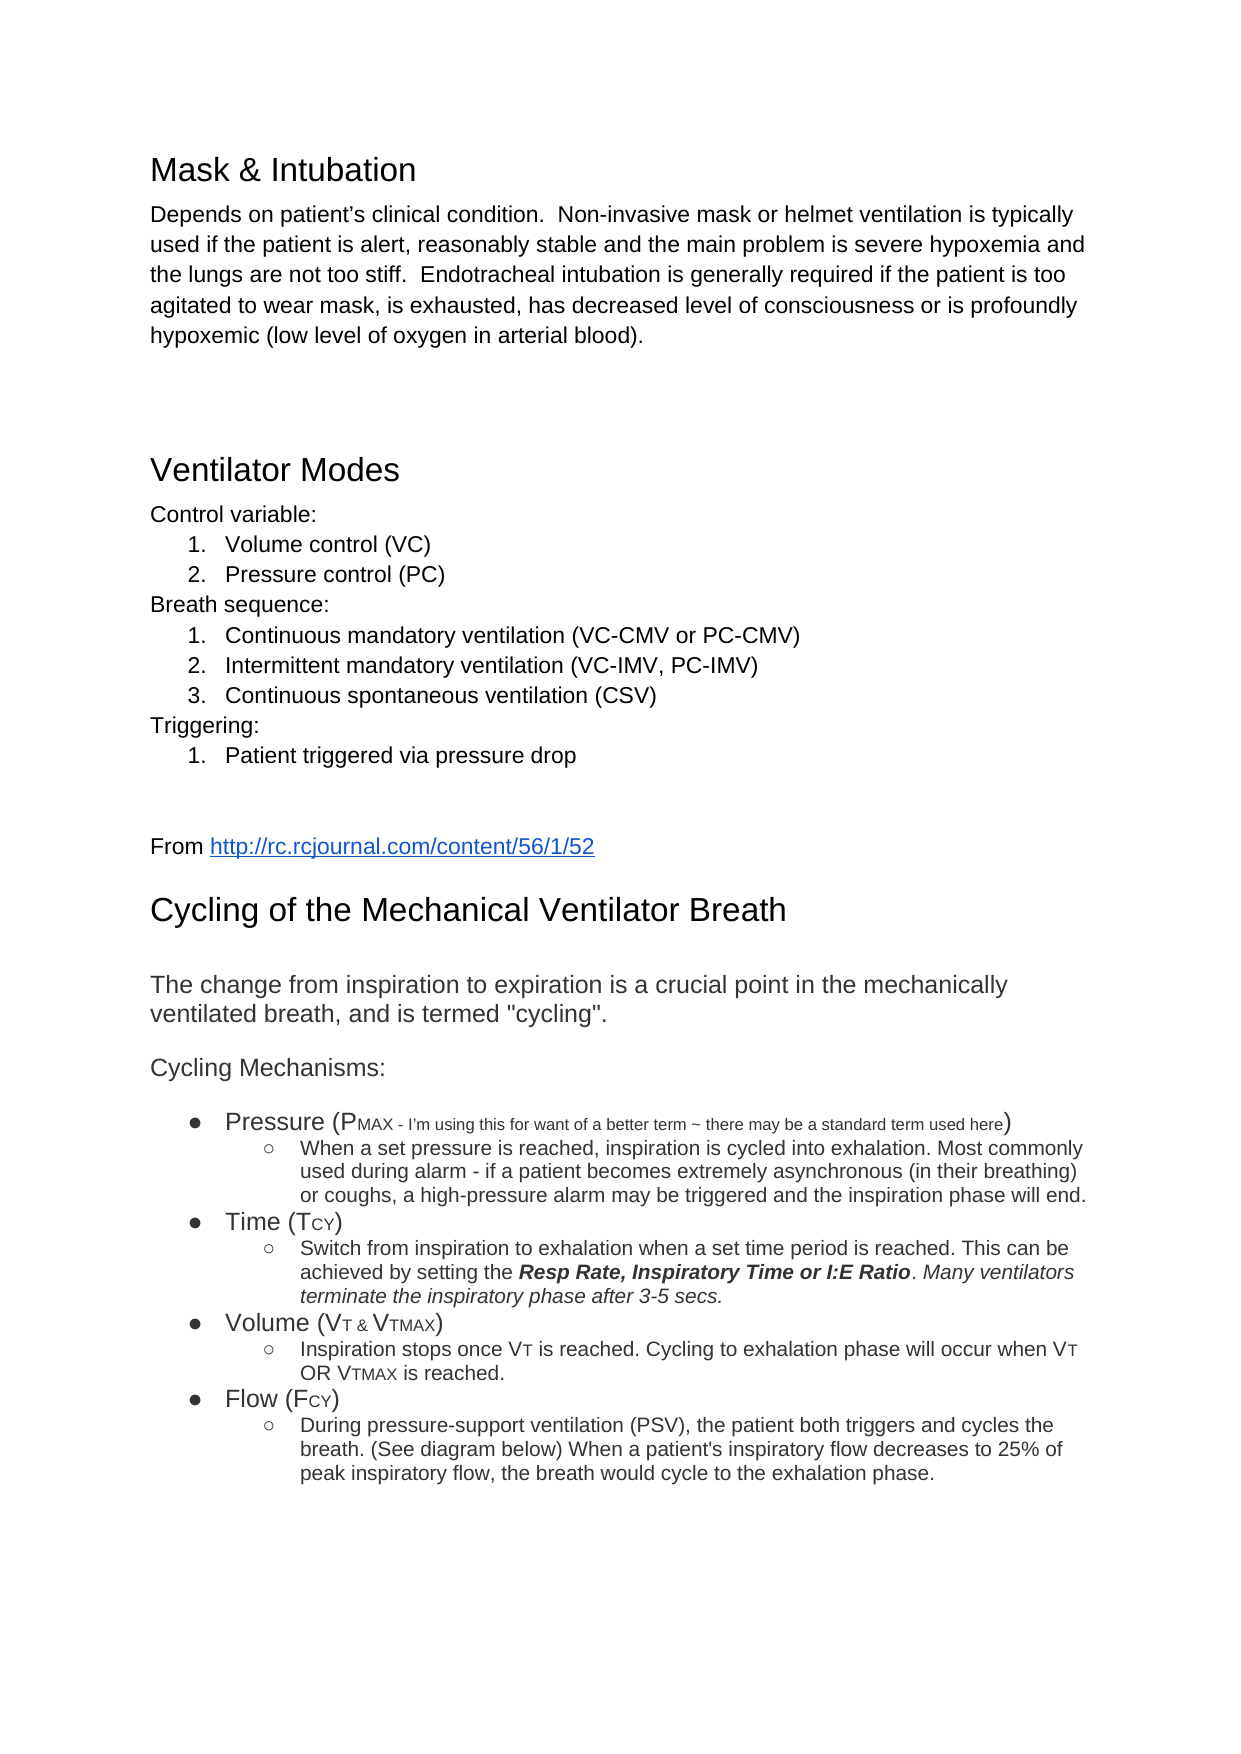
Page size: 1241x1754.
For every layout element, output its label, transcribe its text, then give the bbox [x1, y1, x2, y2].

list Pressure (PMAX - I’m using this for want of a better term ~ there may be a standard term used here) [187, 1107, 1090, 1135]
text Control variable: [150, 501, 1090, 527]
subtitle Mask & Intubation [150, 150, 1090, 188]
text Depends on patient’s clinical condition. Non-invasive mask or helmet ventilation is typically used if the patient is alert, reasonably stable and the main problem is severe hypoxemia and the lungs are not too stiff. Endotracheal intubation is generally required if the patient is too agitated to wear mask, is exhausted, has decreased level of consciousness or is profoundly hypoxemic (low level of oxygen in arterial blood). [150, 201, 1090, 348]
subtitle Ventilator Modes [150, 450, 1090, 488]
text Triggering: [150, 712, 1090, 739]
list Intermittent mandatory ventilation (VC-IMV, PC-IMV) [187, 652, 1090, 678]
text Breath sequence: [150, 591, 1090, 618]
list Patient triggered via pressure drop [187, 742, 1090, 769]
list Volume (VT & VTMAX) [187, 1308, 1090, 1337]
text From http://rc.rcjournal.com/content/56/1/52 [150, 833, 1090, 859]
list Volume control (VC) [187, 531, 1090, 557]
list Continuous spontaneous ventilation (CSV) [187, 682, 1090, 708]
list Flow (FCY) [187, 1384, 1090, 1413]
subtitle Cycling of the Mechanical Ventilator Breath [150, 890, 1090, 929]
text The change from inspiration to expiration is a crucial point in the mechanically ventilated breath, and is termed "cycling". [150, 970, 1090, 1028]
list Inspiration stops once VT is reached. Cycling to exhalation phase will occur when VT OR VTMAX is reached. [262, 1337, 1090, 1384]
list Switch from inspiration to exhalation when a set time period is reached. This can be achieved by setting the Resp Rate, Inspiratory Time or I:E Ratio. Many ventilators terminate the inspiratory phase after 3-5 secs. [262, 1236, 1090, 1308]
list Continuous mandatory ventilation (VC-CMV or PC-CMV) [187, 622, 1090, 648]
list During pressure-support ventilation (PSV), the patient both triggers and cycles the breath. (See diagram below) When a patient's inspiratory flow decreases to 25% of peak inspiratory flow, the breath would cycle to the exhalation phase. [262, 1413, 1090, 1485]
list Pressure control (PC) [187, 561, 1090, 588]
list Time (TCY) [187, 1207, 1090, 1236]
text Cycling Mechanisms: [150, 1053, 1090, 1082]
list When a set pressure is reached, inspiration is cycled into exhalation. Most commonly used during alarm - if a patient becomes extremely asynchronous (in their breathing) or coughs, a high-pressure alarm may be triggered and the inspiration phase will end. [262, 1135, 1090, 1207]
